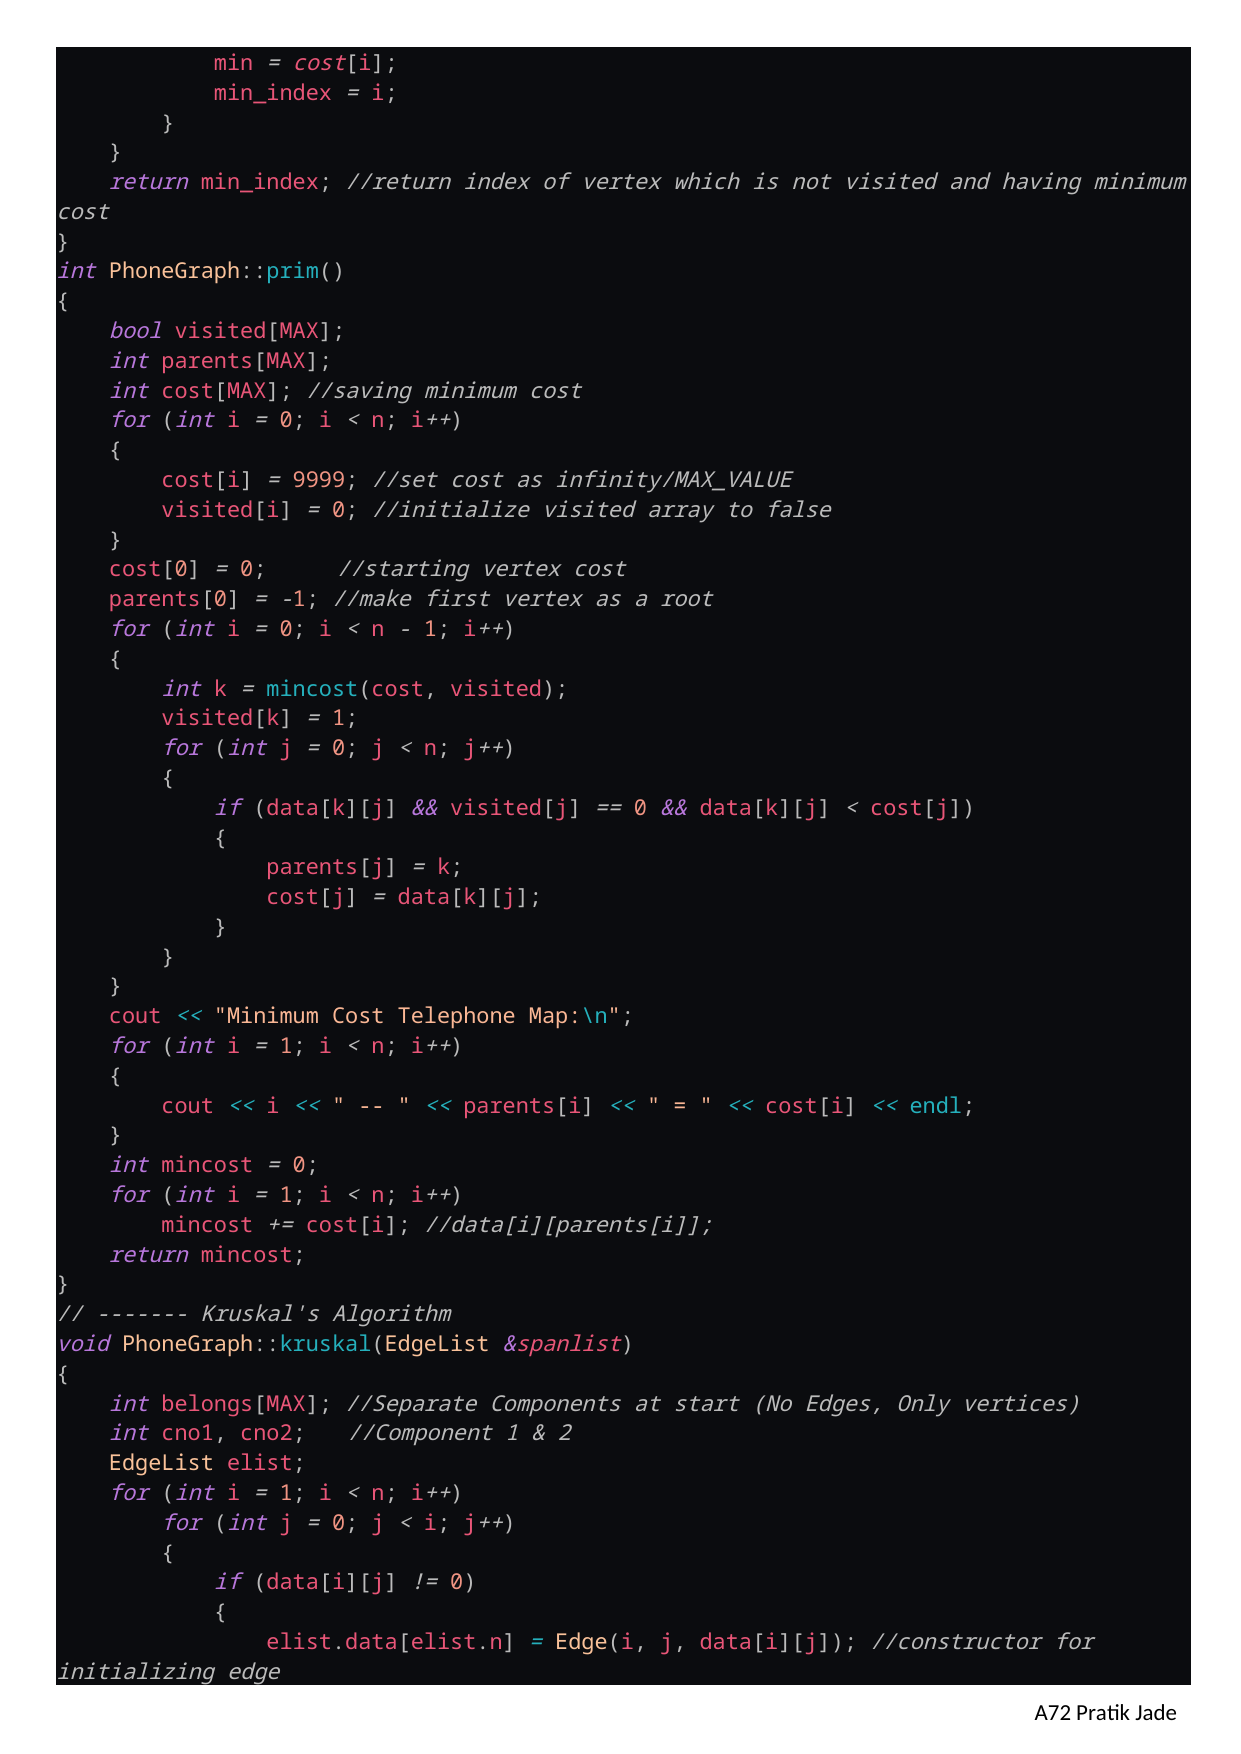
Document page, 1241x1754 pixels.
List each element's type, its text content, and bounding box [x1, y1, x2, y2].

text { [56, 1536, 1191, 1566]
text for (int i = 0; i < n; i++) [56, 404, 1191, 434]
text { [56, 285, 1191, 315]
text { [56, 434, 1191, 464]
text } [56, 106, 1191, 136]
text parents[0] = -1; //make first vertex as a root [56, 583, 1191, 613]
text { [56, 1060, 1191, 1089]
text { [56, 1358, 1191, 1387]
text for (int i = 0; i < n - 1; i++) [56, 613, 1191, 643]
text for (int i = 1; i < n; i++) [56, 1477, 1191, 1507]
text int cno1, cno2; //Component 1 & 2 [56, 1417, 1191, 1447]
text cost[j] = data[k][j]; [56, 881, 1191, 911]
text for (int j = 0; j < n; j++) [56, 732, 1191, 762]
text return min_index; //return index of vertex which is not visited and having minimum cost [56, 166, 1191, 226]
text // ------- Kruskal's Algorithm [56, 1298, 1191, 1328]
text int k = mincost(cost, visited); [56, 672, 1191, 702]
text cost[0] = 0; //starting vertex cost [56, 553, 1191, 583]
text { [56, 643, 1191, 672]
text int mincost = 0; [56, 1149, 1191, 1179]
text if (data[i][j] != 0) [56, 1566, 1191, 1596]
text int belongs[MAX]; //Separate Components at start (No Edges, Only vertices) [56, 1387, 1191, 1417]
text void PhoneGraph::kruskal(EdgeList &spanlist) [56, 1328, 1191, 1358]
text int cost[MAX]; //saving minimum cost [56, 374, 1191, 404]
text } [56, 523, 1191, 553]
text for (int i = 1; i < n; i++) [56, 1179, 1191, 1209]
text { [56, 821, 1191, 851]
text } [56, 1268, 1191, 1298]
text } [56, 1119, 1191, 1149]
text int PhoneGraph::prim() [56, 255, 1191, 285]
text for (int j = 0; j < i; j++) [56, 1507, 1191, 1536]
text parents[j] = k; [56, 851, 1191, 881]
text { [56, 762, 1191, 792]
text cost[i] = 9999; //set cost as infinity/MAX_VALUE [56, 464, 1191, 494]
text for (int i = 1; i < n; i++) [56, 1030, 1191, 1060]
text } [56, 911, 1191, 941]
text mincost += cost[i]; //data[i][parents[i]]; [56, 1209, 1191, 1238]
text cout << i << " -- " << parents[i] << " = " << cost[i] << endl; [56, 1089, 1191, 1119]
text } [56, 970, 1191, 1000]
text elist.data[elist.n] = Edge(i, j, data[i][j]); //constructor for initializing edge [56, 1626, 1191, 1685]
text return mincost; [56, 1238, 1191, 1268]
text cout << "Minimum Cost Telephone Map:\n"; [56, 1000, 1191, 1030]
text min = cost[i]; [56, 47, 1191, 77]
text visited[k] = 1; [56, 702, 1191, 732]
text bool visited[MAX]; [56, 315, 1191, 345]
text } [56, 136, 1191, 166]
text } [56, 226, 1191, 255]
text visited[i] = 0; //initialize visited array to false [56, 494, 1191, 523]
text { [56, 1596, 1191, 1626]
text } [56, 941, 1191, 970]
text int parents[MAX]; [56, 345, 1191, 374]
text if (data[k][j] && visited[j] == 0 && data[k][j] < cost[j]) [56, 792, 1191, 821]
text min_index = i; [56, 77, 1191, 106]
text EdgeList elist; [56, 1447, 1191, 1477]
